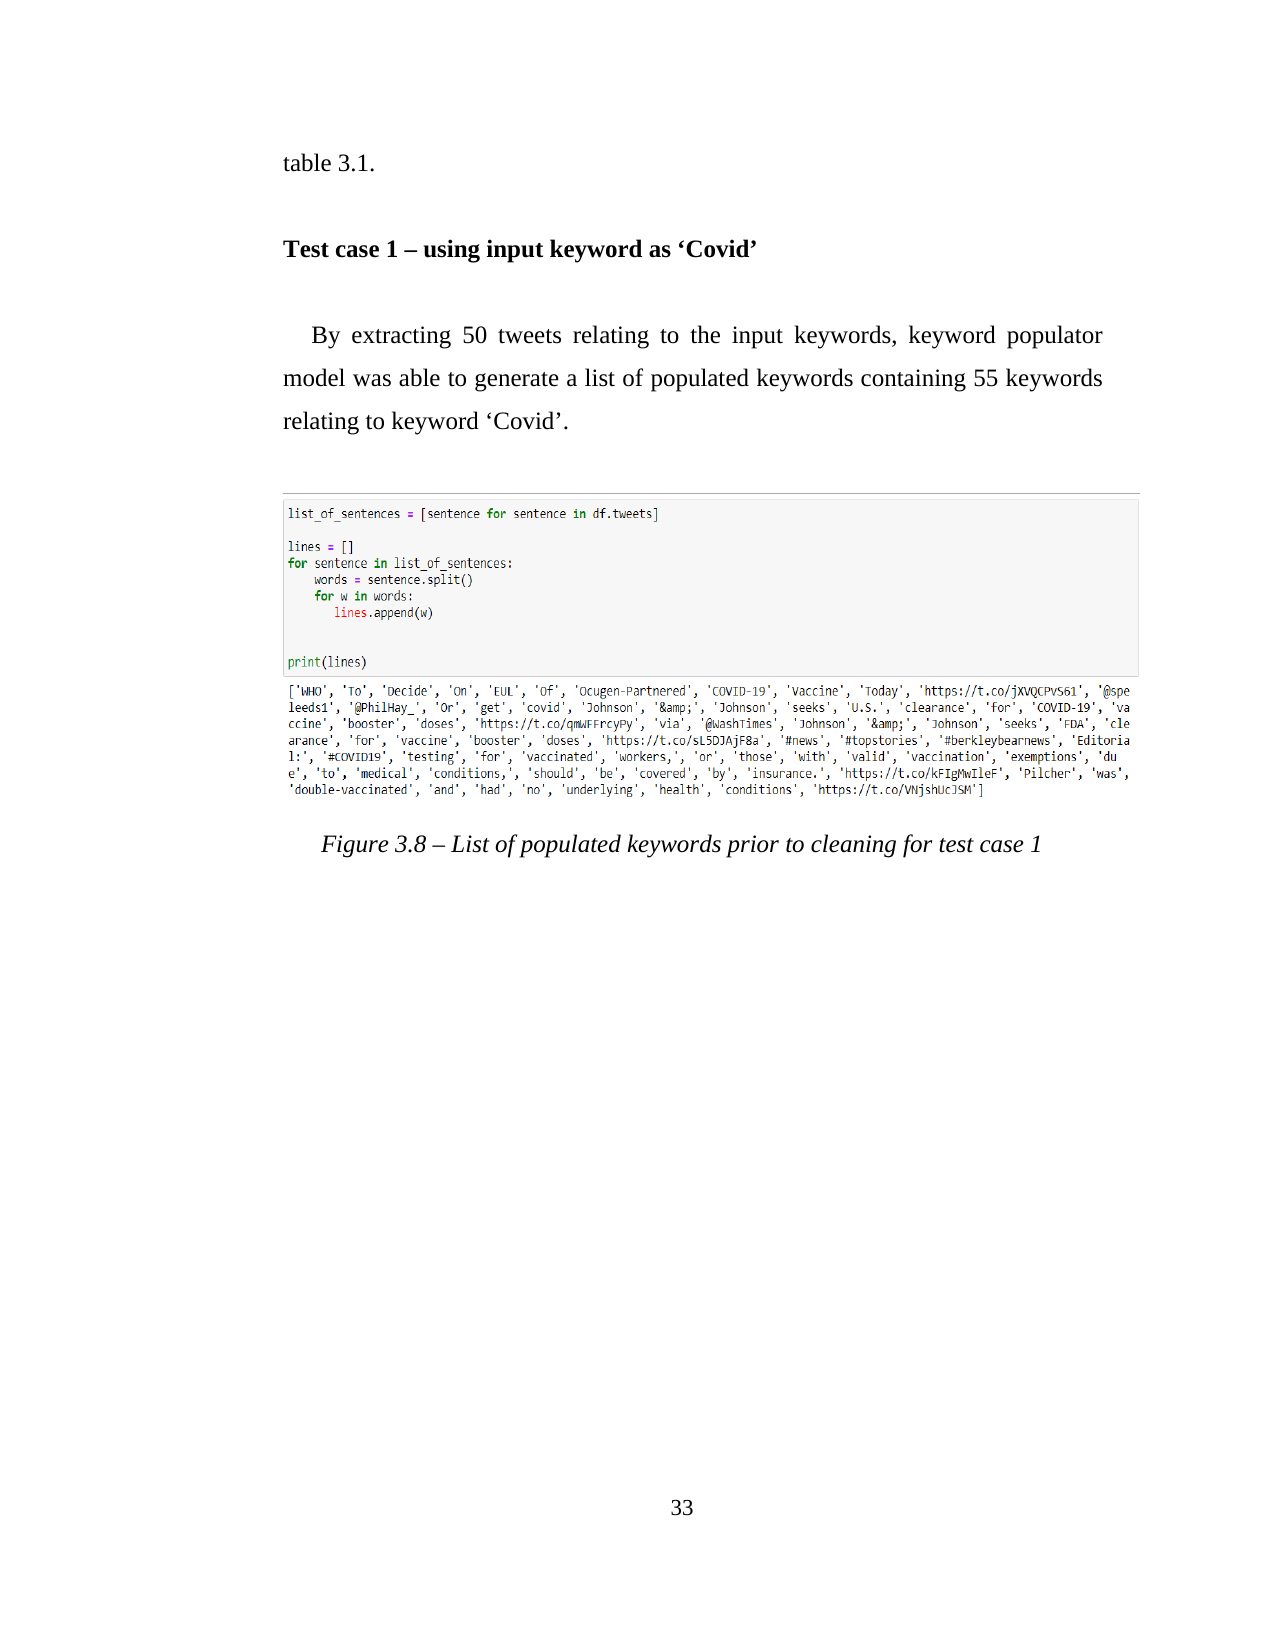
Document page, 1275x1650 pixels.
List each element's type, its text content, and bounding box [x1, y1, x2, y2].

text By extracting 50 tweets relating to the input keywords, keyword populator model was able to generate a list of populated keywords containing 55 keywords relating to keyword ‘Covid’. [283, 320, 1104, 435]
text Test case 1 – using input keyword as ‘Covid’ [283, 234, 1104, 263]
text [283, 148, 1104, 176]
picture [282, 492, 1141, 804]
